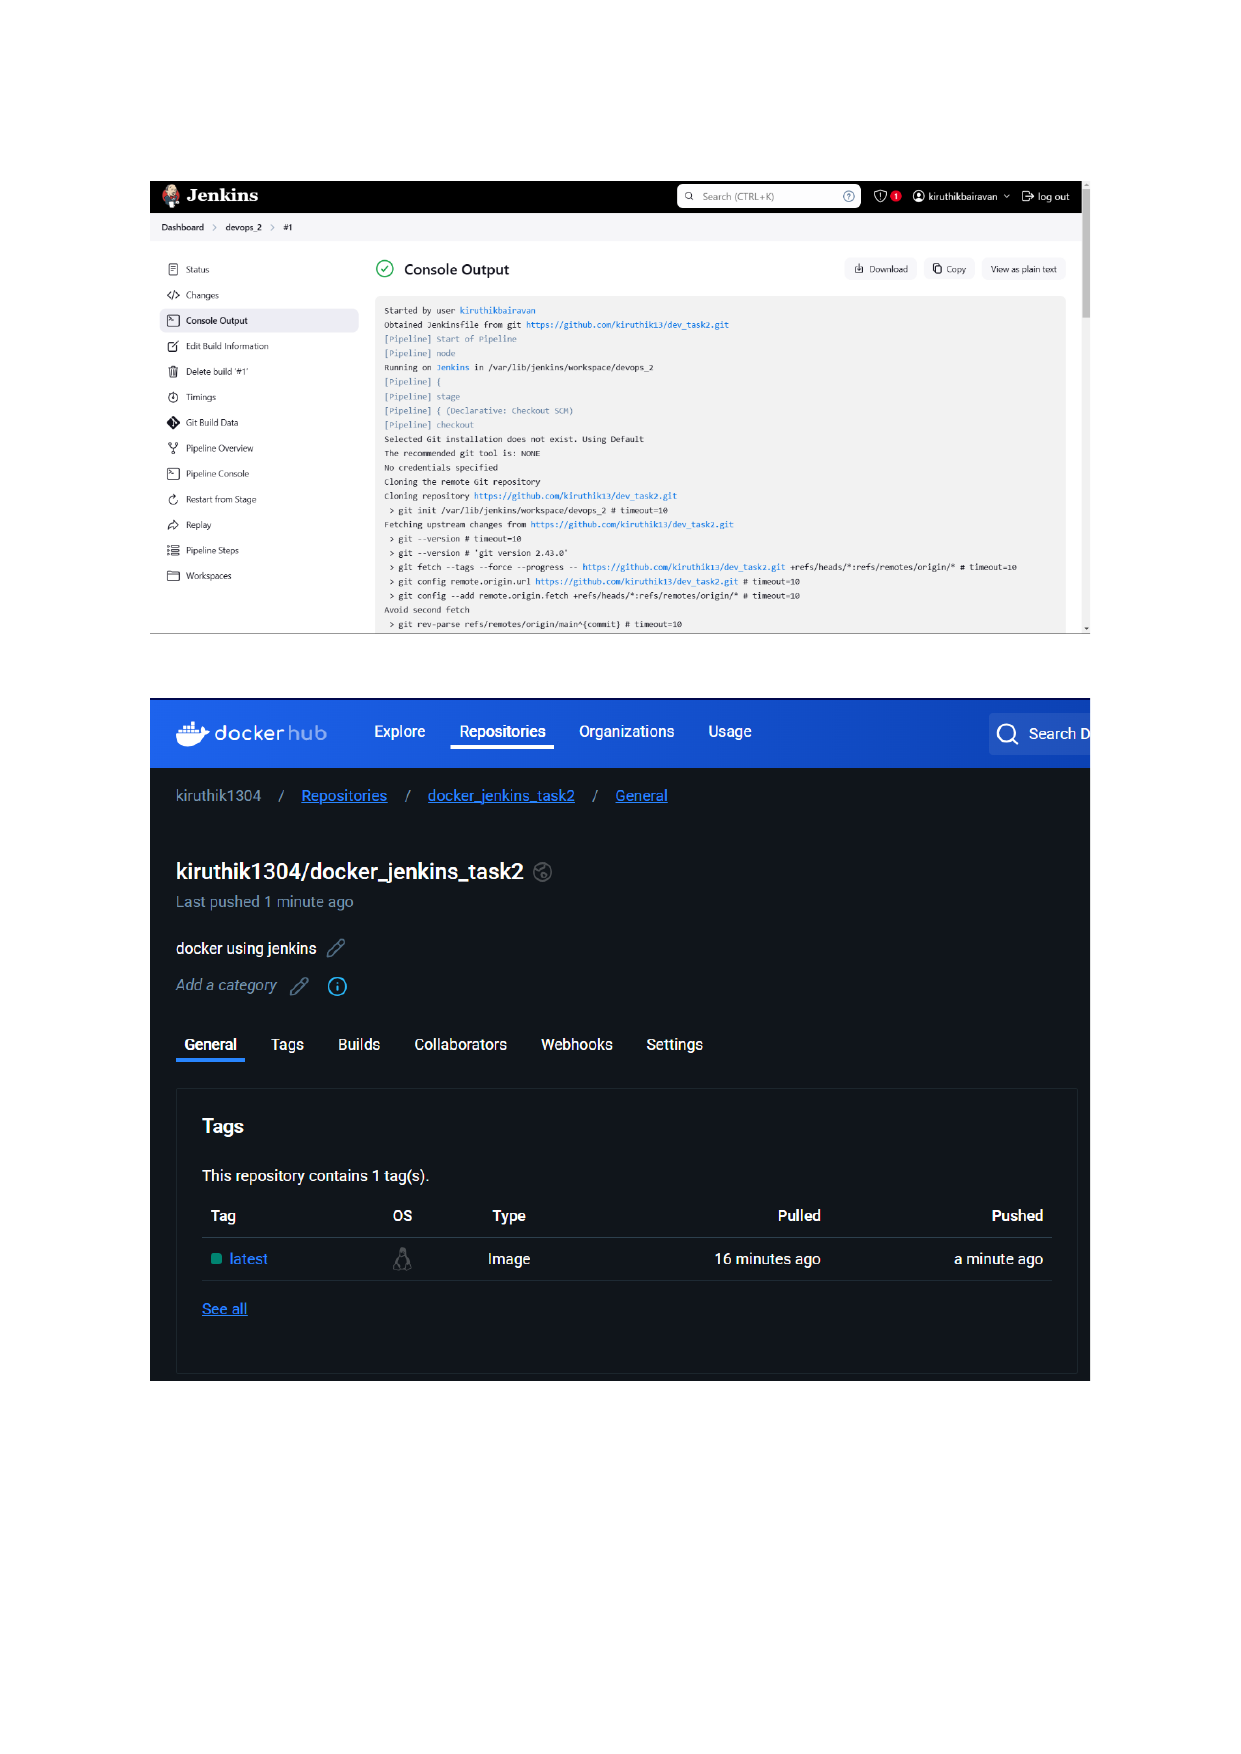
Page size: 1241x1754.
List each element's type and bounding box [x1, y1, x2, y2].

picture [150, 698, 1091, 1381]
picture [150, 181, 1091, 634]
